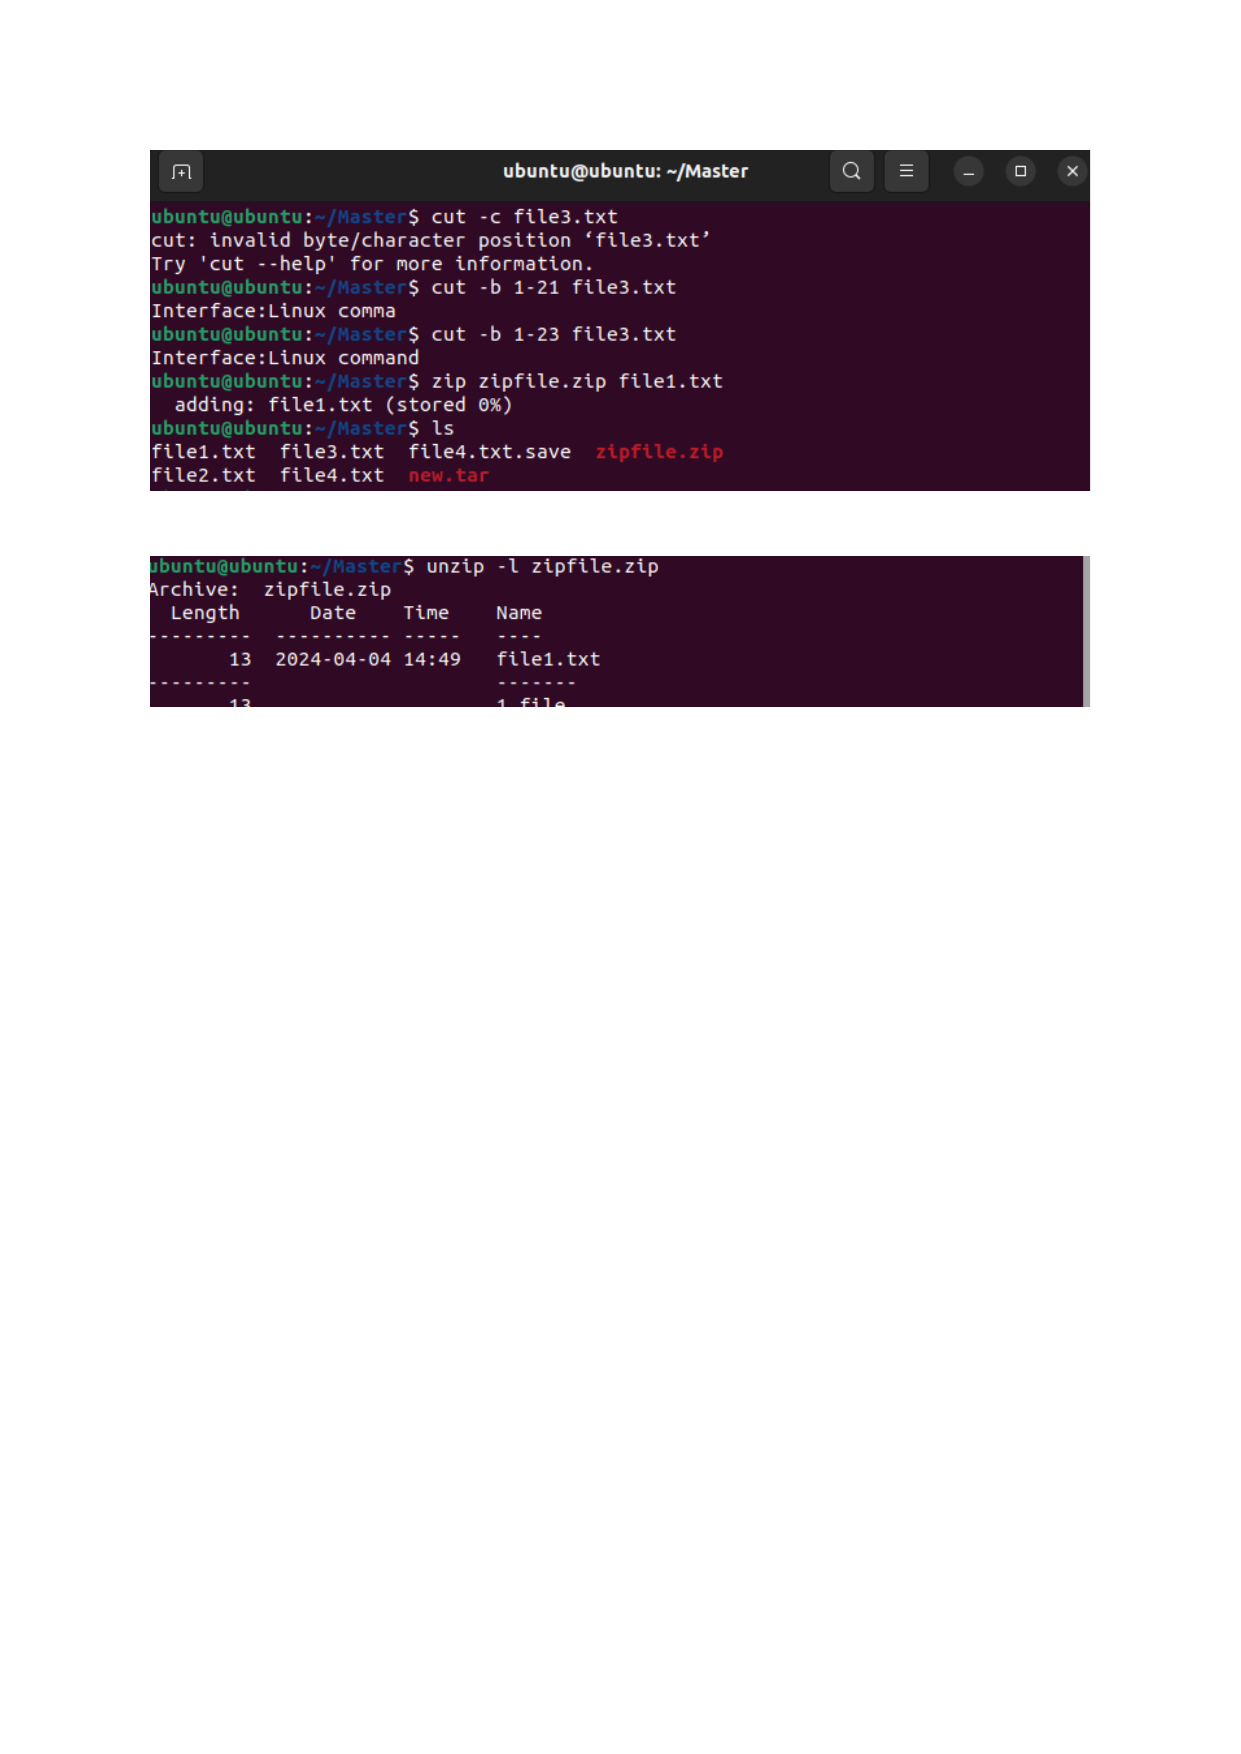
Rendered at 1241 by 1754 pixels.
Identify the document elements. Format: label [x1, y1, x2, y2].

picture [150, 556, 1091, 707]
picture [150, 150, 1091, 491]
